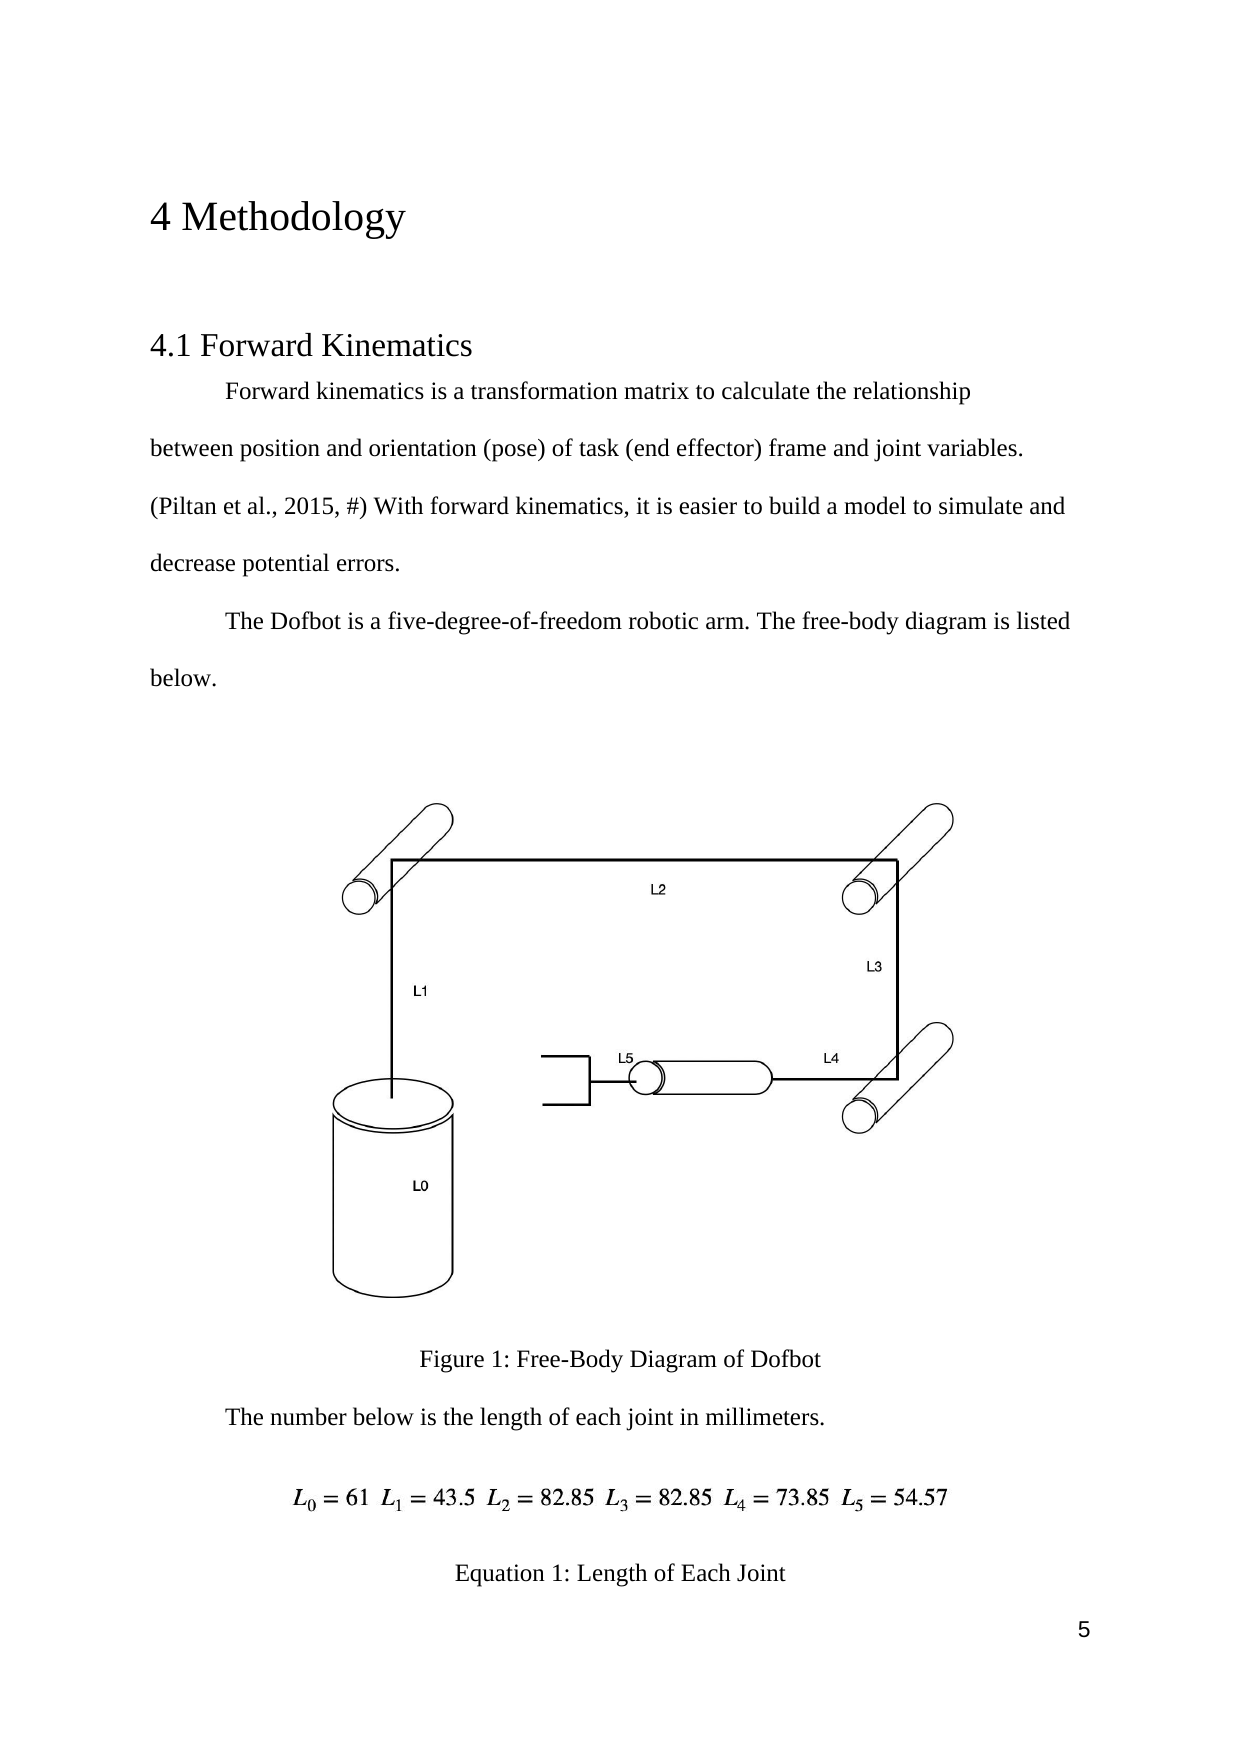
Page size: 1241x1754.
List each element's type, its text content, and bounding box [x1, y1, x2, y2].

picture [272, 1459, 969, 1532]
text Forward kinematics is a transformation matrix to calculate the relationship [150, 376, 1090, 404]
text between position and orientation (pose) of task (end effector) frame and joint variables. (Piltan et al., 2015, #) With forward kinematics, it is easier to build a model to simulate and decrease potential errors. [150, 433, 1090, 577]
picture [249, 720, 992, 1318]
subtitle 4.1 Forward Kinematics [150, 325, 1090, 363]
text Equation 1: Length of Each Joint [150, 1558, 1090, 1587]
text The number below is the length of each joint in millimeters. [150, 1402, 1090, 1431]
text The Dofbot is a five-degree-of-freedom robotic arm. The free-body diagram is listed below. [150, 606, 1090, 692]
text Figure 1: Free-Body Diagram of Dofbot [150, 1344, 1090, 1373]
subtitle 4 Methodology [150, 192, 1090, 239]
